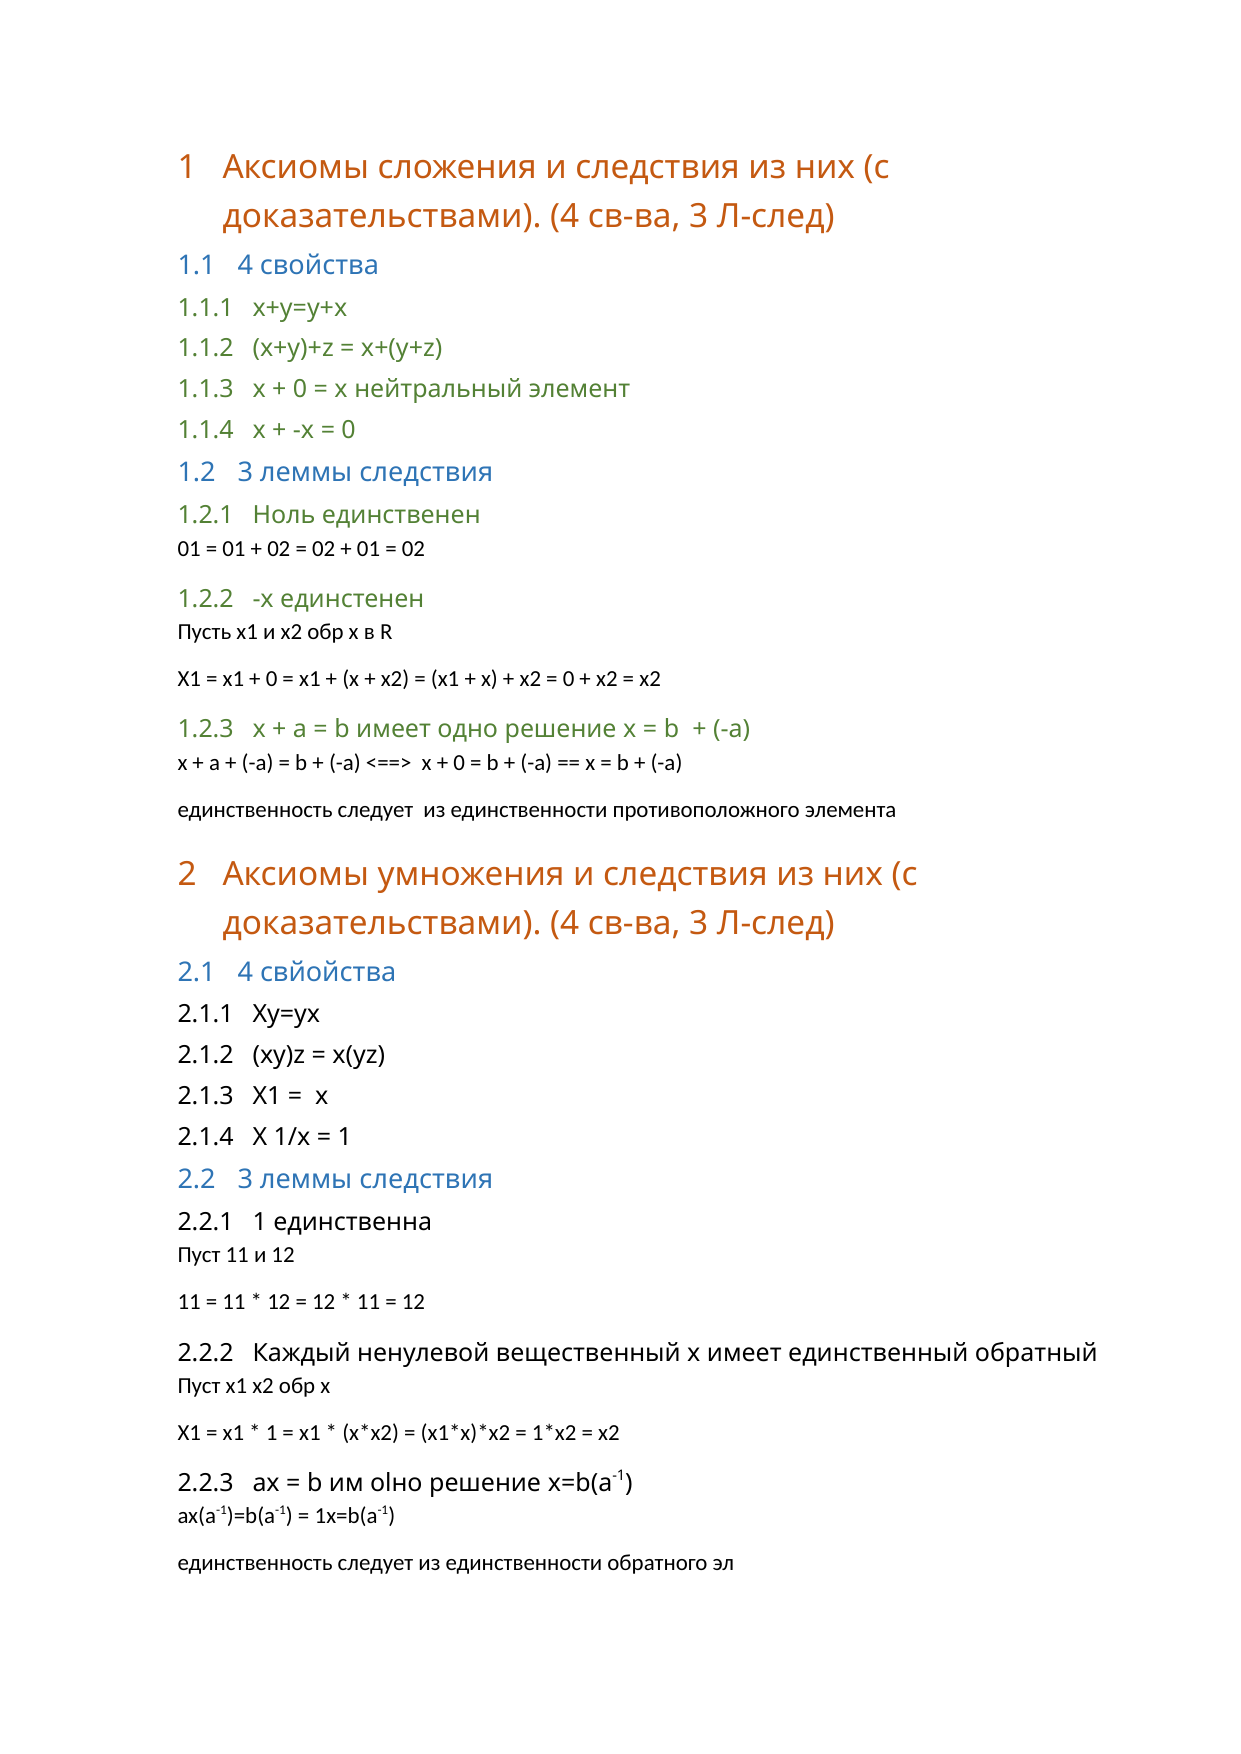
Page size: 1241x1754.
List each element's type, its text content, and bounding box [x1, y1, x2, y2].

subtitle ах = b им оlно решение x=b(a-1) [177, 1465, 1152, 1499]
text Пуст 11 и 12 [177, 1240, 1152, 1268]
text единственность следует из единственности противоположного элемента [177, 795, 1152, 823]
subtitle -x единстенен [177, 581, 1152, 614]
subtitle X 1/x = 1 [177, 1119, 1152, 1153]
text Х1 = х1 + 0 = х1 + (х + х2) = (х1 + х) + х2 = 0 + х2 = х2 [177, 664, 1152, 692]
subtitle Аксиомы умножения и следствия из них (с доказательствами). (4 св-ва, 3 Л-след) [177, 850, 1152, 944]
text 11 = 11 * 12 = 12 * 11 = 12 [177, 1287, 1152, 1315]
subtitle Каждый ненулевой вещественный х имеет единственный обратный [177, 1334, 1152, 1368]
text Пуст х1 х2 обр х [177, 1371, 1152, 1399]
text ax(a-1)=b(a-1) = 1x=b(a-1) [177, 1501, 1152, 1529]
subtitle 3 леммы следствия [177, 1160, 1152, 1197]
subtitle x+y=y+x [177, 289, 1152, 323]
subtitle Xy=yx [177, 996, 1152, 1030]
subtitle 3 леммы следствия [177, 453, 1152, 490]
subtitle 4 свйойства [177, 952, 1152, 989]
subtitle 1 единственна [177, 1204, 1152, 1238]
subtitle x + а = b имеет одно решение х = b + (-а) [177, 711, 1152, 745]
subtitle Аксиомы сложения и следствия из них (с доказательствами). (4 св-ва, 3 Л-след) [177, 143, 1152, 237]
subtitle (xy)z = x(yz) [177, 1037, 1152, 1071]
text 01 = 01 + 02 = 02 + 01 = 02 [177, 534, 1152, 562]
text единственность следует из единственности обратного эл [177, 1548, 1152, 1576]
text Х1 = х1 * 1 = х1 * (х*х2) = (х1*х)*х2 = 1*х2 = х2 [177, 1418, 1152, 1446]
subtitle x + -x = 0 [177, 412, 1152, 446]
subtitle (x+y)+z = x+(y+z) [177, 330, 1152, 364]
text Пусть x1 и х2 обр х в R [177, 617, 1152, 645]
subtitle Ноль единственен [177, 497, 1152, 531]
subtitle 4 свойства [177, 245, 1152, 282]
subtitle X1 = x [177, 1078, 1152, 1112]
text x + a + (-a) = b + (-a) <==> x + 0 = b + (-a) == x = b + (-a) [177, 748, 1152, 776]
subtitle x + 0 = x нейтральный элемент [177, 371, 1152, 405]
